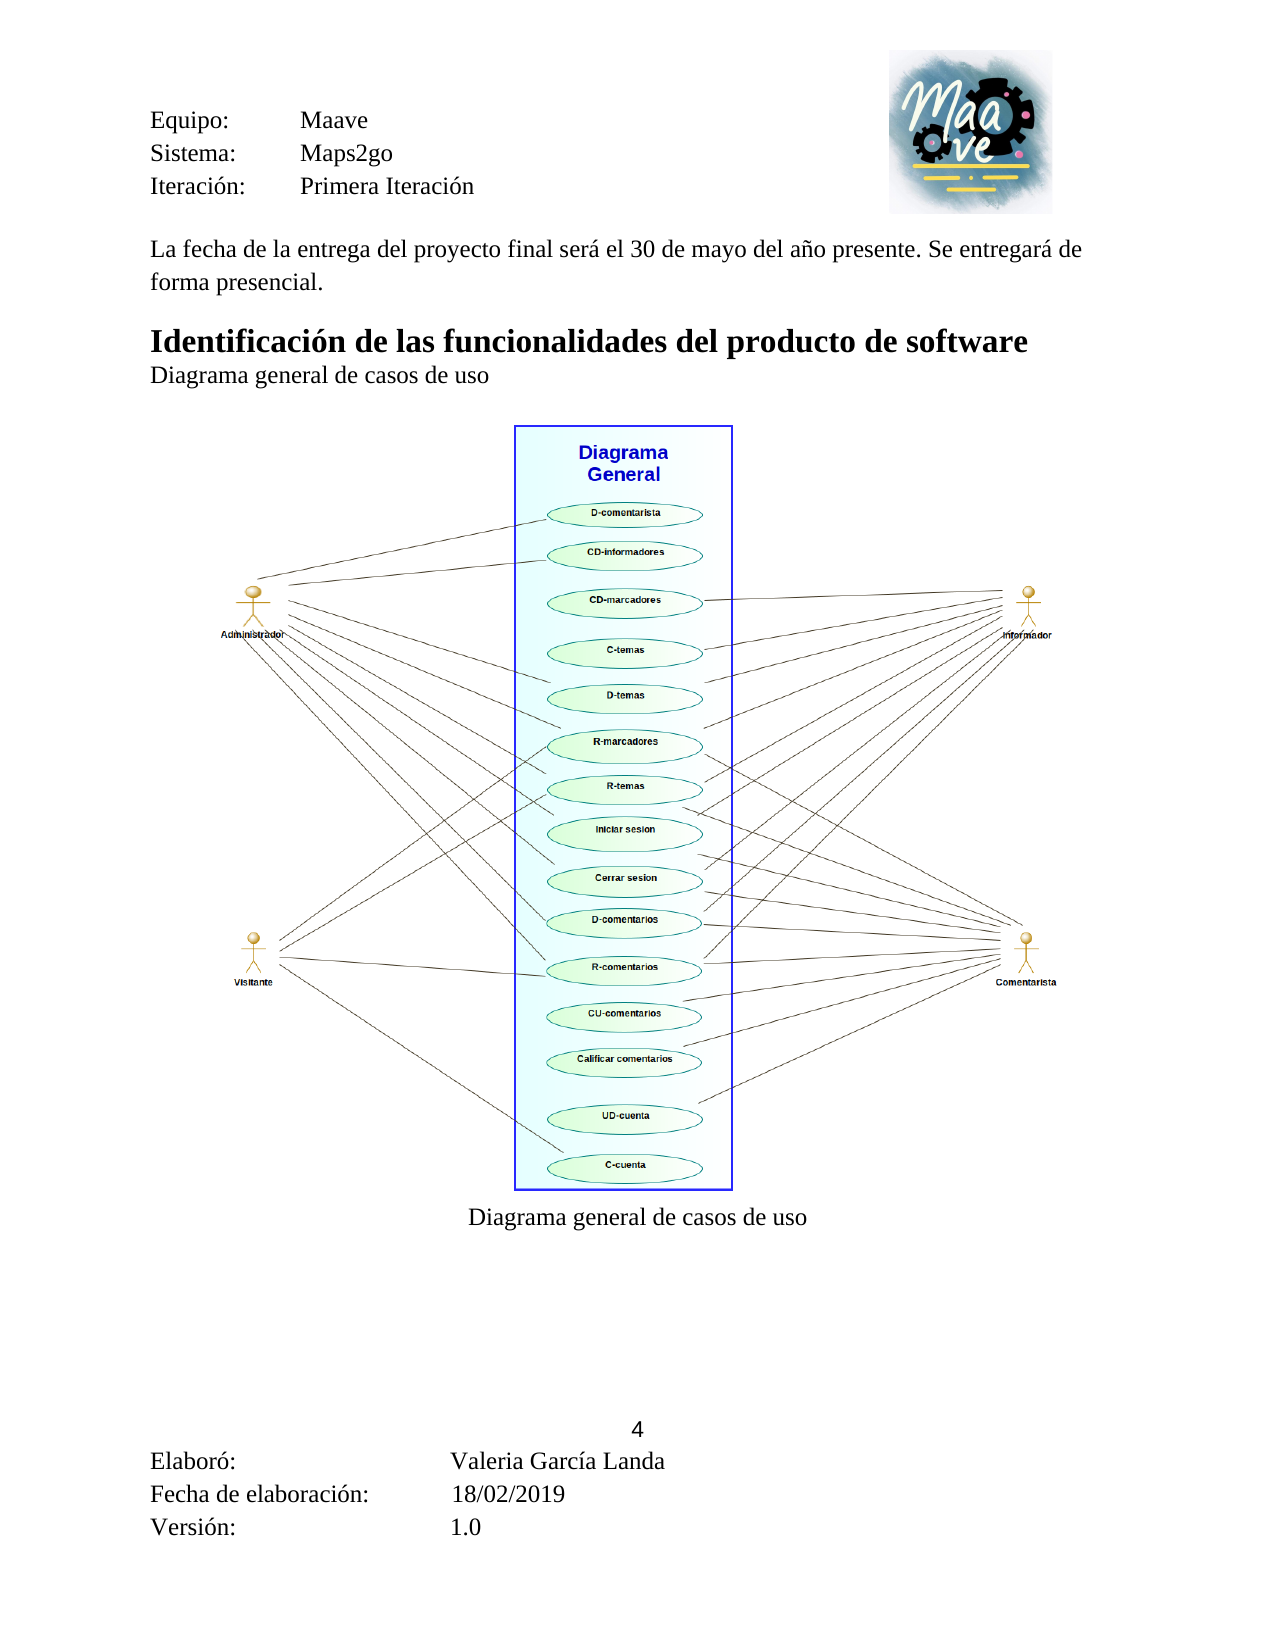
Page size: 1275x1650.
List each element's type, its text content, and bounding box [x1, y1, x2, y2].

picture [211, 417, 1064, 1198]
text Diagrama general de casos de uso [150, 360, 1125, 388]
subtitle Identificación de las funcionalidades del producto de software [150, 321, 1125, 360]
text Diagrama general de casos de uso [150, 1202, 1125, 1230]
text La fecha de la entrega del proyecto final será el 30 de mayo del año presente. Se entregará de forma presencial. [150, 234, 1125, 296]
picture [889, 50, 1053, 214]
